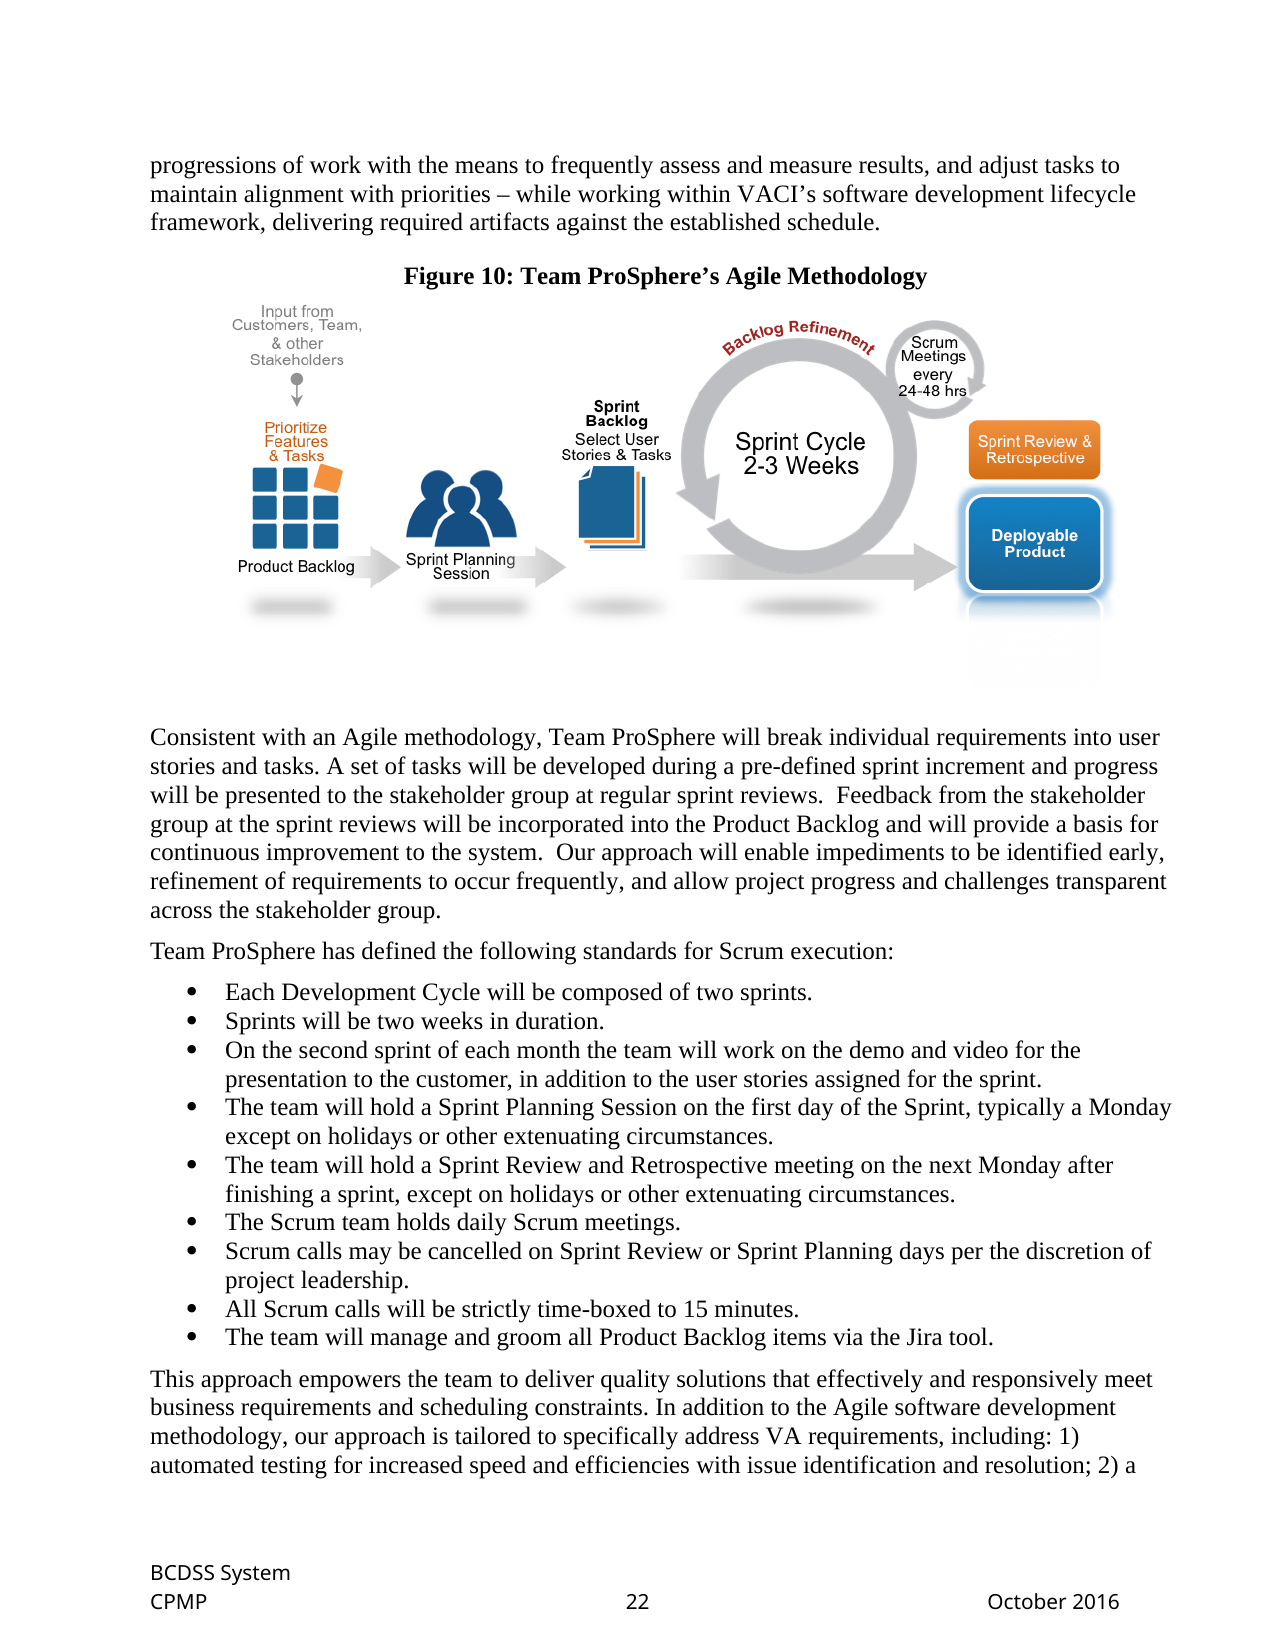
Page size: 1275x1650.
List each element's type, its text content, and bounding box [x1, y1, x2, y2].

list The team will manage and groom all Product Backlog items via the Jira tool. [187, 1322, 1181, 1351]
list Scrum calls may be cancelled on Sprint Review or Sprint Planning days per the discretion of project leadership. [187, 1236, 1181, 1294]
text Team ProSphere has defined the following standards for Scrum execution: [150, 936, 1181, 965]
list Each Development Cycle will be composed of two sprints. [187, 977, 1181, 1006]
text Figure 10: Team ProSphere’s Agile Methodology [150, 261, 1181, 290]
list On the second sprint of each month the team will work on the demo and video for the presentation to the customer, in addition to the user stories assigned for the sprint. [187, 1035, 1181, 1092]
list All Scrum calls will be strictly time-boxed to 15 minutes. [187, 1294, 1181, 1322]
list The team will hold a Sprint Planning Session on the first day of the Sprint, typically a Monday except on holidays or other extenuating circumstances. [187, 1092, 1181, 1150]
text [150, 1364, 1181, 1479]
picture [210, 296, 1121, 710]
list The Scrum team holds daily Scrum meetings. [187, 1207, 1181, 1236]
list Sprints will be two weeks in duration. [187, 1006, 1181, 1035]
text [150, 150, 1181, 236]
list The team will hold a Sprint Review and Retrospective meeting on the next Monday after finishing a sprint, except on holidays or other extenuating circumstances. [187, 1150, 1181, 1207]
text Consistent with an Agile methodology, Team ProSphere will break individual requirements into user stories and tasks. A set of tasks will be developed during a pre-defined sprint increment and progress will be presented to the stakeholder group at regular sprint reviews. Feedback from the stakeholder group at the sprint reviews will be incorporated into the Product Backlog and will provide a basis for continuous improvement to the system. Our approach will enable impediments to be identified early, refinement of requirements to occur frequently, and allow project progress and challenges transparent across the stakeholder group. [150, 722, 1181, 924]
